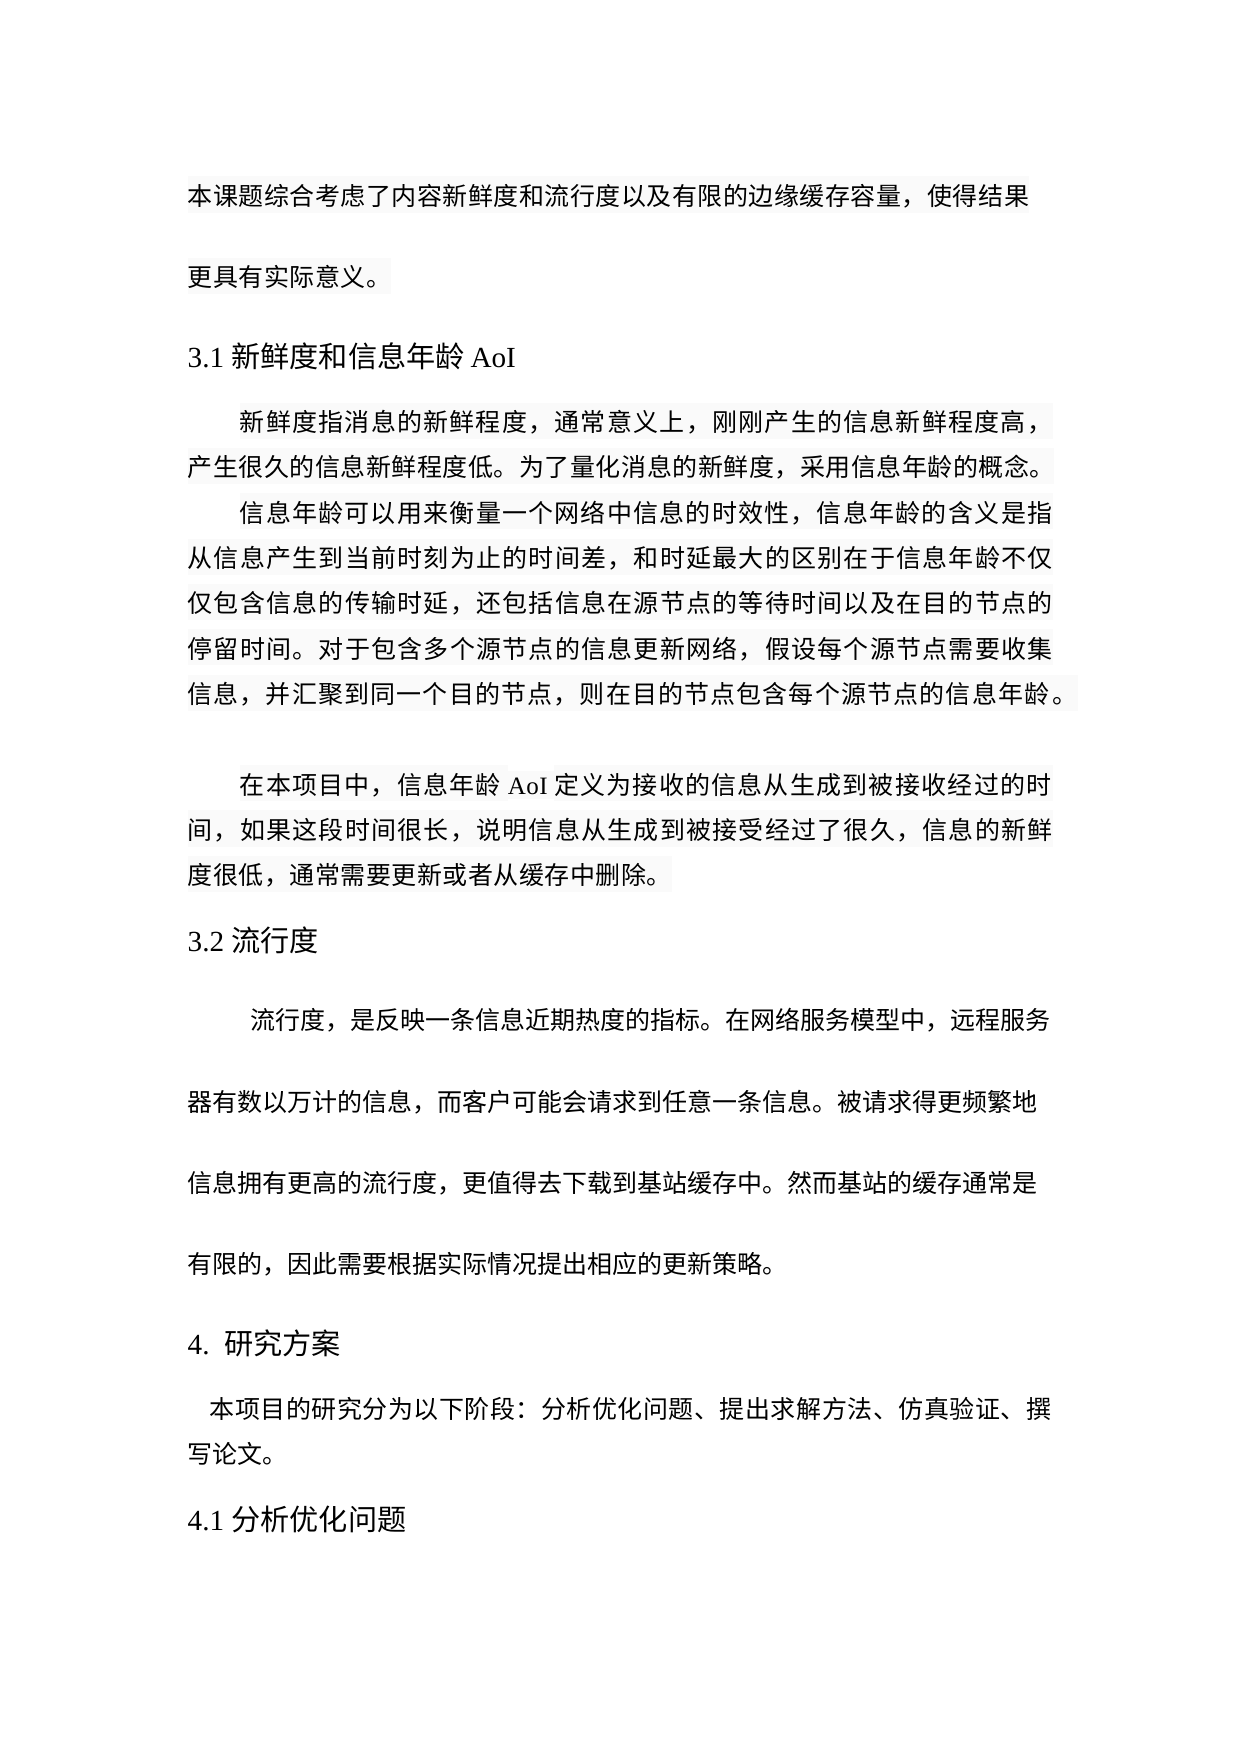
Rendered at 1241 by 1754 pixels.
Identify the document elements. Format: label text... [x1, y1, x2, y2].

text 3.2 流行度 [187, 917, 1053, 959]
text 本项目的研究分为以下阶段：分析优化问题、提出求解方法、仿真验证、撰写论文。 [187, 1389, 1053, 1471]
text 在本项目中，信息年龄AoI定义为接收的信息从生成到被接收经过的时间，如果这段时间很长，说明信息从生成到被接受经过了很久，信息的新鲜度很低，通常需要更新或者从缓存中删除。 [187, 765, 1053, 892]
text 4. 研究方案 [187, 1320, 1053, 1363]
text 信息年龄可以用来衡量一个网络中信息的时效性，信息年龄的含义是指从信息产生到当前时刻为止的时间差，和时延最大的区别在于信息年龄不仅仅包含信息的传输时延，还包括信息在源节点的等待时间以及在目的节点的停留时间。对于包含多个源节点的信息更新网络，假设每个源节点需要收集信息，并汇聚到同一个目的节点，则在目的节点包含每个源节点的信息年龄。 [187, 493, 1053, 756]
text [187, 162, 1053, 308]
text 3.1 新鲜度和信息年龄AoI [187, 333, 1053, 376]
text 流行度，是反映一条信息近期热度的指标。在网络服务模型中，远程服务器有数以万计的信息，而客户可能会请求到任意一条信息。被请求得更频繁地信息拥有更高的流行度，更值得去下载到基站缓存中。然而基站的缓存通常是有限的，因此需要根据实际情况提出相应的更新策略。 [187, 986, 1053, 1295]
text 新鲜度指消息的新鲜程度，通常意义上，刚刚产生的信息新鲜程度高，产生很久的信息新鲜程度低。为了量化消息的新鲜度，采用信息年龄的概念。 [187, 403, 1053, 484]
text 4.1 分析优化问题 [187, 1496, 1053, 1539]
